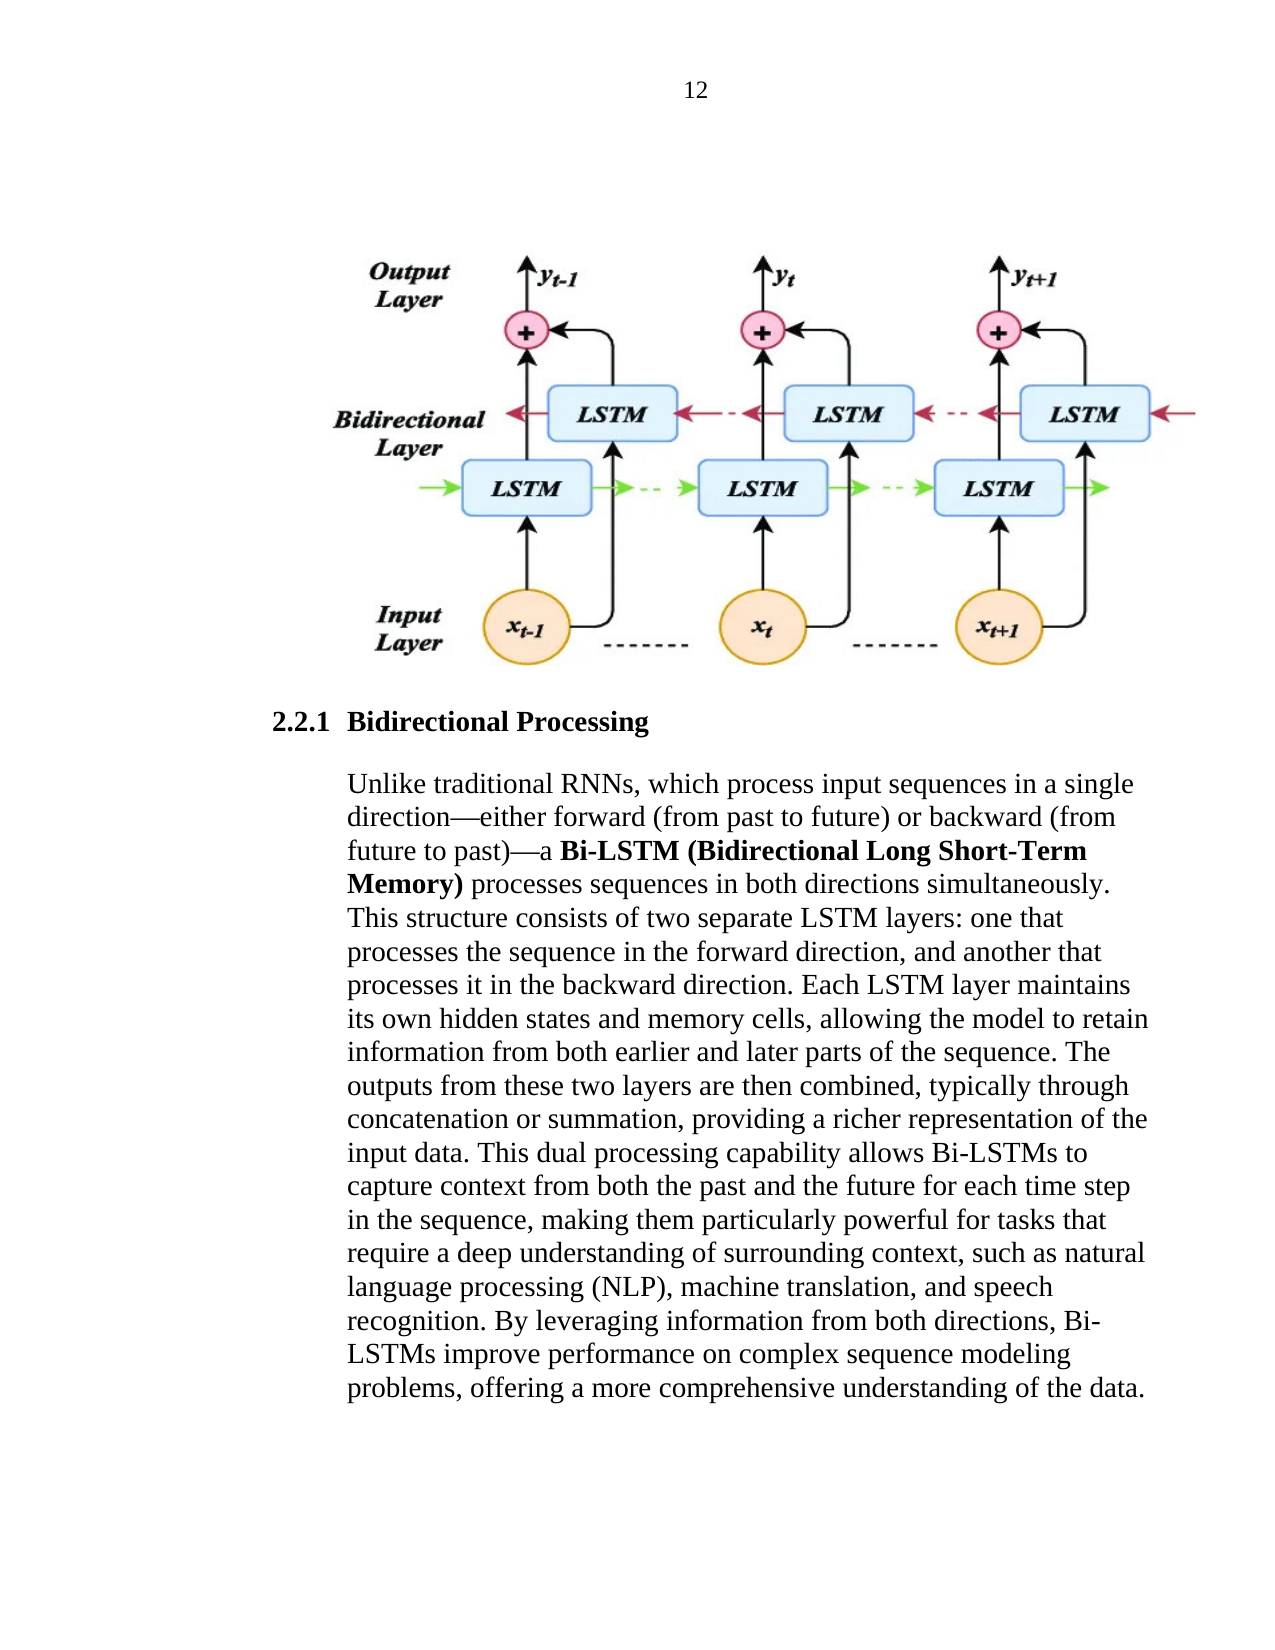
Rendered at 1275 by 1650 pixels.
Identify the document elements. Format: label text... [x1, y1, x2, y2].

text Unlike traditional RNNs, which process input sequences in a single direction—either forward (from past to future) or backward (from future to past)—a Bi-LSTM (Bidirectional Long Short-Term Memory) processes sequences in both directions simultaneously. This structure consists of two separate LSTM layers: one that processes the sequence in the forward direction, and another that processes it in the backward direction. Each LSTM layer maintains its own hidden states and memory cells, allowing the model to retain information from both earlier and later parts of the sequence. The outputs from these two layers are then combined, typically through concatenation or summation, providing a richer representation of the input data. This dual processing capability allows Bi-LSTMs to capture context from both the past and the future for each time step in the sequence, making them particularly powerful for tasks that require a deep understanding of surrounding context, such as natural language processing (NLP), machine translation, and speech recognition. By leveraging information from both directions, Bi-LSTMs improve performance on complex sequence modeling problems, offering a more comprehensive understanding of the data. [347, 766, 1157, 1403]
subtitle Bidirectional Processing [272, 704, 1157, 737]
picture [309, 240, 1217, 666]
